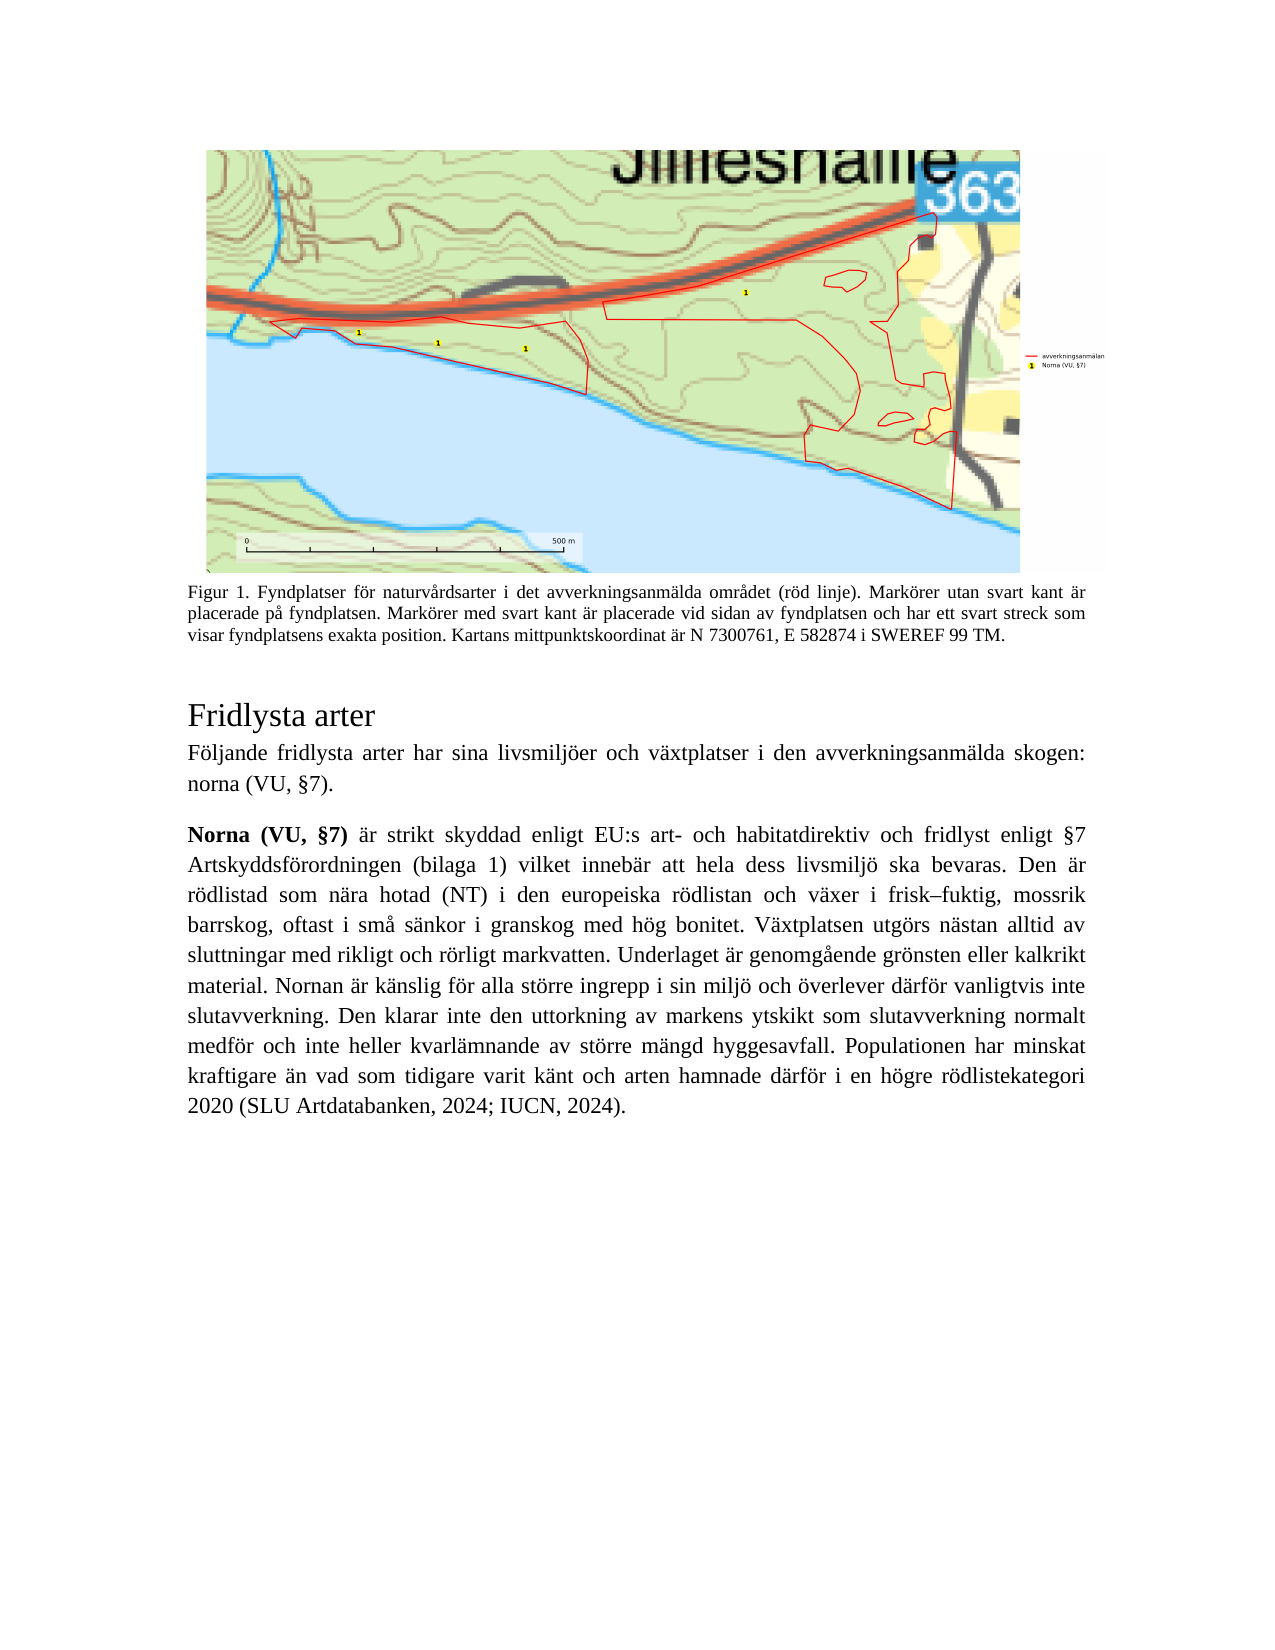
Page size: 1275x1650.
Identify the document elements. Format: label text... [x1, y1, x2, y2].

text Följande fridlysta arter har sina livsmiljöer och växtplatser i den avverkningsanmälda skogen: norna (VU, §7). [187, 739, 1087, 796]
text Norna (VU, §7) är strikt skyddad enligt EU:s art- och habitatdirektiv och fridlyst enligt §7 Artskyddsförordningen (bilaga 1) vilket innebär att hela dess livsmiljö ska bevaras. Den är rödlistad som nära hotad (NT) i den europeiska rödlistan och växer i frisk–fuktig, mossrik barrskog, oftast i små sänkor i granskog med hög bonitet. Växtplatsen utgörs nästan alltid av sluttningar med rikligt och rörligt markvatten. Underlaget är genomgående grönsten eller kalkrikt material. Nornan är känslig för alla större ingrepp i sin miljö och överlever därför vanligtvis inte slutavverkning. Den klarar inte den uttorkning av markens ytskikt som slutavverkning normalt medför och inte heller kvarlämnande av större mängd hyggesavfall. Populationen har minskat kraftigare än vad som tidigare varit känt och arten hamnade därför i en högre rödlistekategori 2020 (SLU Artdatabanken, 2024; IUCN, 2024). [187, 821, 1087, 1119]
picture [206, 150, 1107, 573]
subtitle Fridlysta arter [187, 695, 1087, 734]
text Figur 1. Fyndplatser för naturvårdsarter i det avverkningsanmälda området (röd linje). Markörer utan svart kant är placerade på fyndplatsen. Markörer med svart kant är placerade vid sidan av fyndplatsen och har ett svart streck som visar fyndplatsens exakta position. Kartans mittpunktskoordinat är N 7300761, E 582874 i SWEREF 99 TM. [187, 581, 1087, 645]
